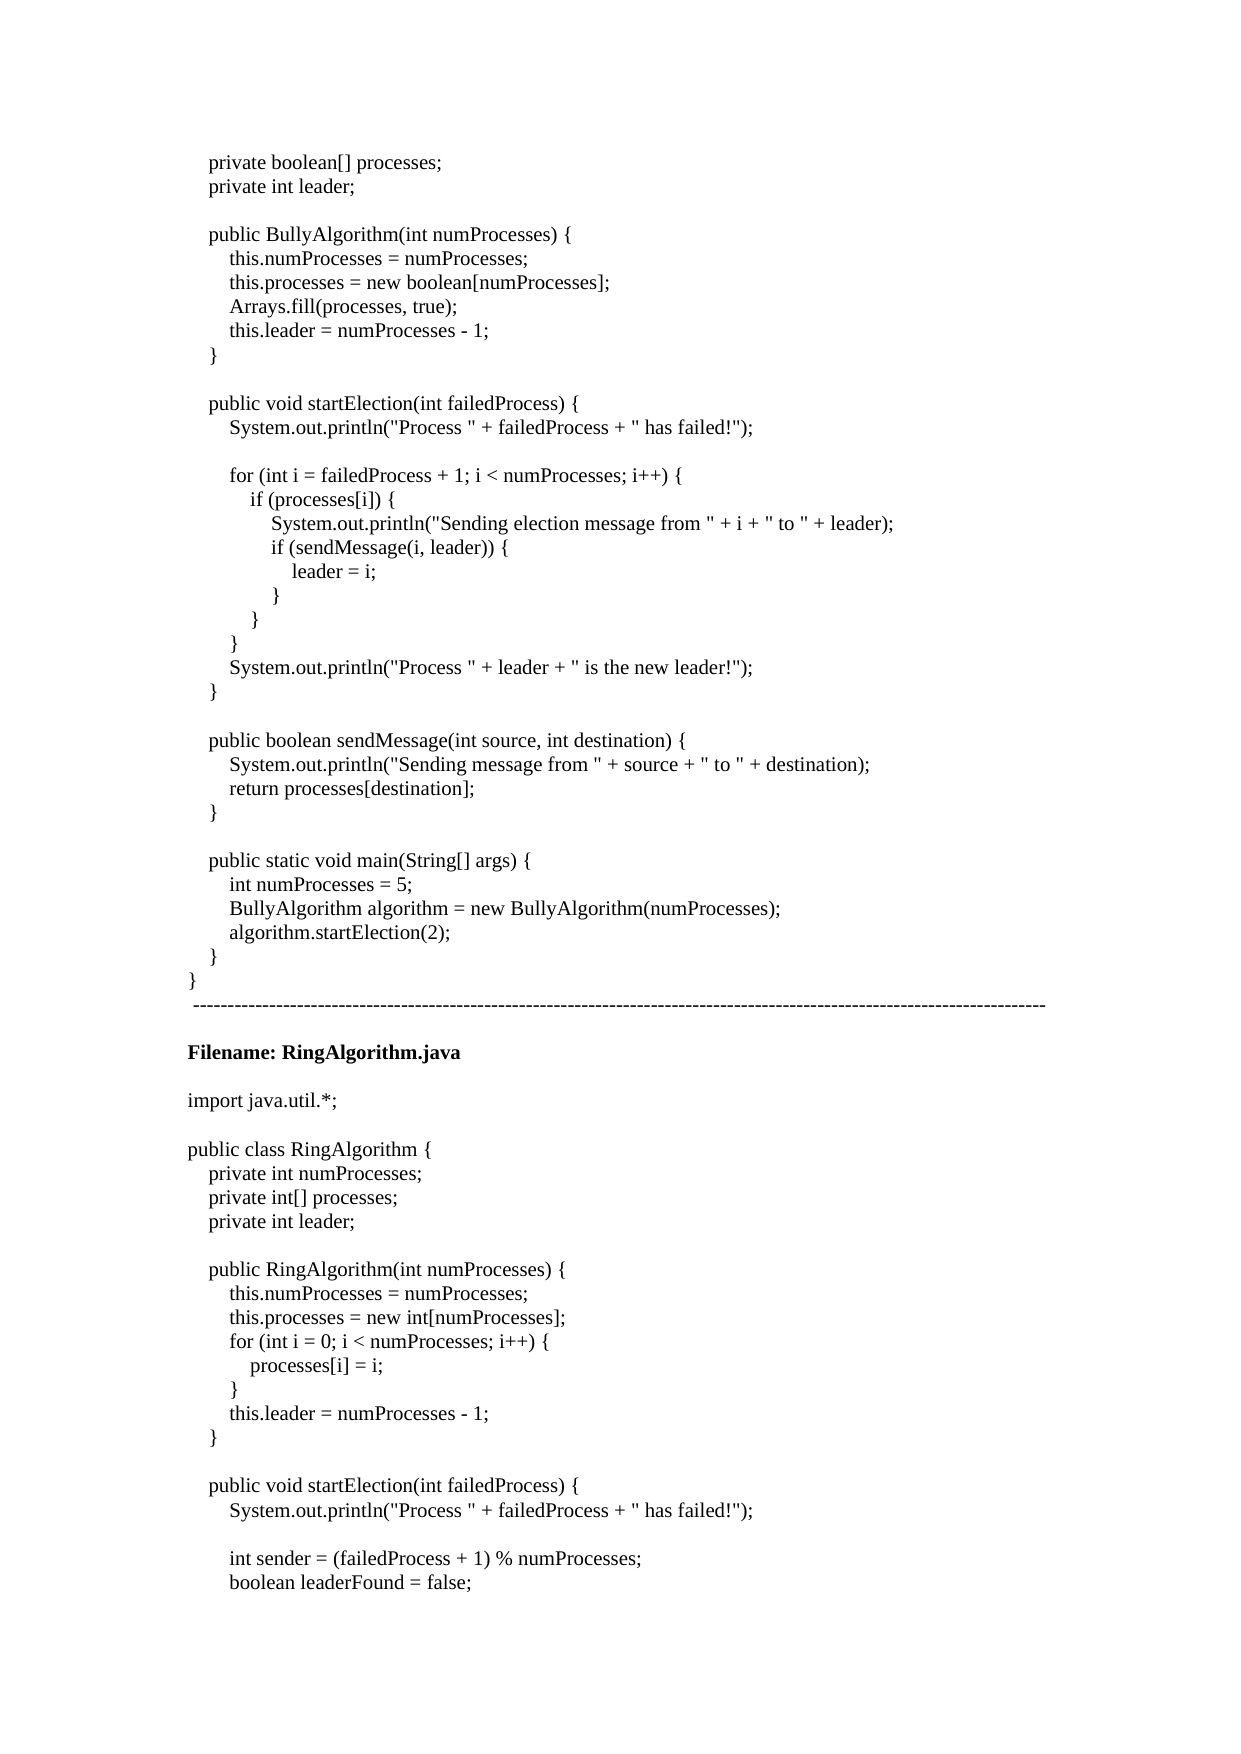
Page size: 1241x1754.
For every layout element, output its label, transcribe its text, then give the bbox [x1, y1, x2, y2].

list private int leader; [187, 1209, 1053, 1233]
list System.out.println("Process " + failedProcess + " has failed!"); [187, 1497, 1053, 1522]
list } [187, 1425, 1053, 1449]
text System.out.println("Process " + leader + " is the new leader!"); [187, 655, 1053, 679]
list for (int i = 0; i < numProcesses; i++) { [187, 1329, 1053, 1353]
text private int leader; [187, 174, 1053, 198]
text leader = i; [187, 559, 1053, 583]
text public static void main(String[] args) { [187, 848, 1053, 872]
text if (sendMessage(i, leader)) { [187, 535, 1053, 559]
text int numProcesses = 5; [187, 872, 1053, 896]
list public class RingAlgorithm { [187, 1137, 1053, 1161]
text this.numProcesses = numProcesses; [187, 246, 1053, 270]
list public RingAlgorithm(int numProcesses) { [187, 1257, 1053, 1281]
text public boolean sendMessage(int source, int destination) { [187, 727, 1053, 752]
text if (processes[i]) { [187, 487, 1053, 511]
text Filename: RingAlgorithm.java [187, 1040, 1053, 1064]
text } [187, 631, 1053, 655]
text } [187, 607, 1053, 631]
list import java.util.*; [187, 1088, 1053, 1112]
text this.processes = new boolean[numProcesses]; [187, 270, 1053, 294]
list } [187, 1377, 1053, 1401]
text private boolean[] processes; [187, 150, 1053, 174]
text algorithm.startElection(2); [187, 920, 1053, 944]
list int sender = (failedProcess + 1) % numProcesses; [187, 1546, 1053, 1570]
text public void startElection(int failedProcess) { [187, 391, 1053, 415]
text Arrays.fill(processes, true); [187, 294, 1053, 318]
text System.out.println("Sending election message from " + i + " to " + leader); [187, 511, 1053, 535]
list processes[i] = i; [187, 1353, 1053, 1377]
text System.out.println("Process " + failedProcess + " has failed!"); [187, 415, 1053, 439]
text } [187, 679, 1053, 703]
text } [187, 944, 1053, 968]
text } [187, 800, 1053, 824]
text public BullyAlgorithm(int numProcesses) { [187, 222, 1053, 246]
text this.leader = numProcesses - 1; [187, 318, 1053, 342]
list private int[] processes; [187, 1185, 1053, 1209]
text System.out.println("Sending message from " + source + " to " + destination); [187, 752, 1053, 776]
text for (int i = failedProcess + 1; i < numProcesses; i++) { [187, 463, 1053, 487]
list boolean leaderFound = false; [187, 1570, 1053, 1594]
text --------------------------------------------------------------------------------------------------------------------------- [187, 992, 1053, 1016]
text return processes[destination]; [187, 776, 1053, 800]
text BullyAlgorithm algorithm = new BullyAlgorithm(numProcesses); [187, 896, 1053, 920]
list private int numProcesses; [187, 1161, 1053, 1185]
text } [187, 968, 1053, 992]
list this.leader = numProcesses - 1; [187, 1401, 1053, 1425]
list this.processes = new int[numProcesses]; [187, 1305, 1053, 1329]
text } [187, 583, 1053, 607]
text } [187, 342, 1053, 367]
list public void startElection(int failedProcess) { [187, 1473, 1053, 1497]
list this.numProcesses = numProcesses; [187, 1281, 1053, 1305]
